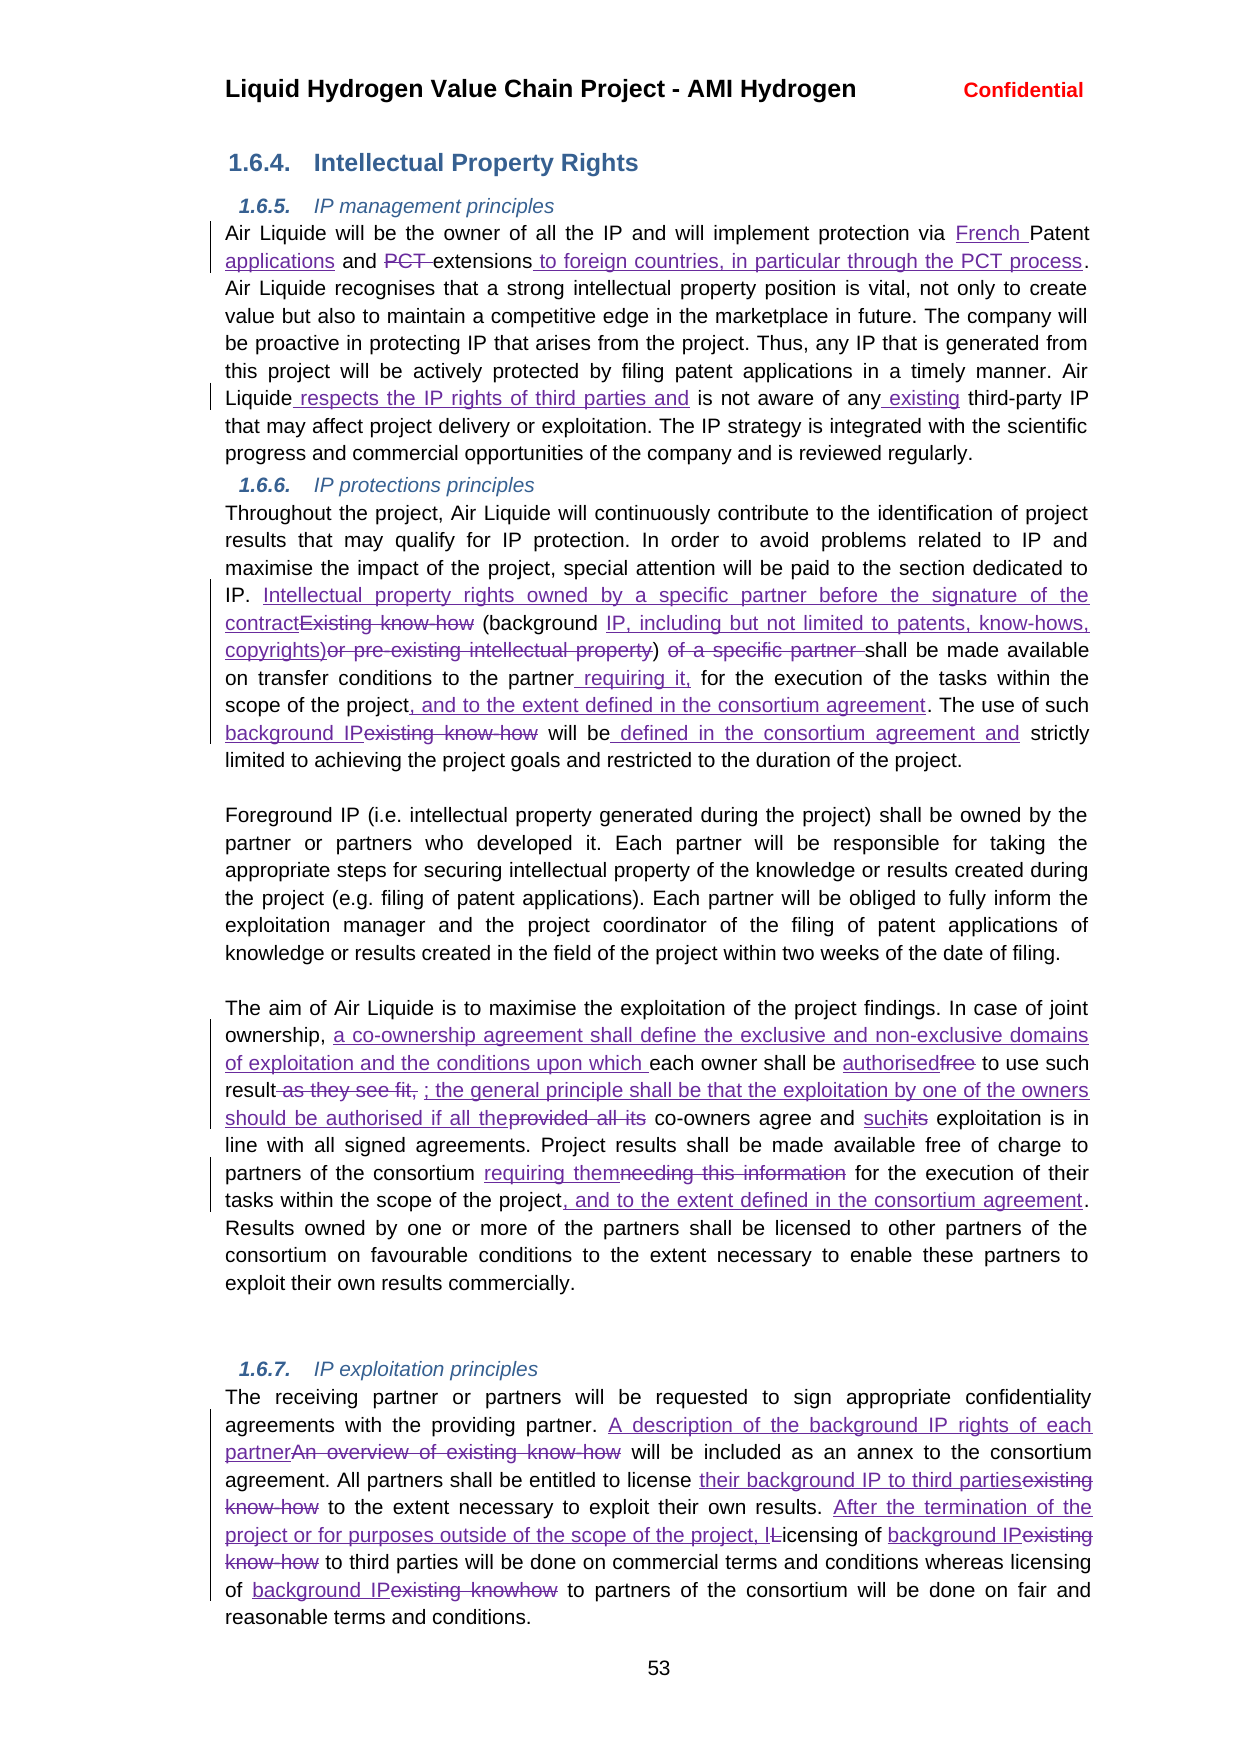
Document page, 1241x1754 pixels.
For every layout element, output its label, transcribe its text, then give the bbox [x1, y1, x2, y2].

text Air Liquide will be the owner of all the IP and will implement protection via Patent and extensions. Air Liquide recognises that a strong intellectual property position is vital, not only to create value but also to maintain a competitive edge in the marketplace in future. The company will be proactive in protecting IP that arises from the project. Thus, any IP that is generated from this project will be actively protected by filing patent applications in a timely manner. Air Liquide is not aware of any third-party IP that may affect project delivery or exploitation. The IP strategy is integrated with the scientific progress and commercial opportunities of the company and is reviewed regularly. [225, 221, 1089, 465]
text Throughout the project, Air Liquide will continuously contribute to the identification of project results that may qualify for IP protection. In order to avoid problems related to IP and maximise the impact of the project, special attention will be paid to the section dedicated to IP. (background ) shall be made available on transfer conditions to the partner for the execution of the tasks within the scope of the project. The use of such will be strictly limited to achieving the project goals and restricted to the duration of the project. [225, 501, 1089, 772]
subtitle IP exploitation principles [291, 1357, 1089, 1381]
subtitle IP protections principles [291, 473, 1089, 497]
text The receiving partner or partners will be requested to sign appropriate confidentiality agreements with the providing partner. will be included as an annex to the consortium agreement. All partners shall be entitled to license to the extent necessary to exploit their own results. icensing of to third parties will be done on commercial terms and conditions whereas licensing of to partners of the consortium will be done on fair and reasonable terms and conditions. [225, 1385, 1093, 1629]
subtitle Intellectual Property Rights [291, 148, 1093, 176]
text The aim of Air Liquide is to maximise the exploitation of the project findings. In case of joint ownership, each owner shall be to use such result co-owners agree and exploitation is in line with all signed agreements. Project results shall be made available free of charge to partners of the consortium for the execution of their tasks within the scope of the project. Results owned by one or more of the partners shall be licensed to other partners of the consortium on favourable conditions to the extent necessary to enable these partners to exploit their own results commercially. [225, 996, 1089, 1294]
subtitle IP management principles [291, 193, 1089, 217]
text Foreground IP (i.e. intellectual property generated during the project) shall be owned by the partner or partners who developed it. Each partner will be responsible for taking the appropriate steps for securing intellectual property of the knowledge or results created during the project (e.g. filing of patent applications). Each partner will be obliged to fully inform the exploitation manager and the project coordinator of the filing of patent applications of knowledge or results created in the field of the project within two weeks of the date of filing. [225, 803, 1089, 964]
